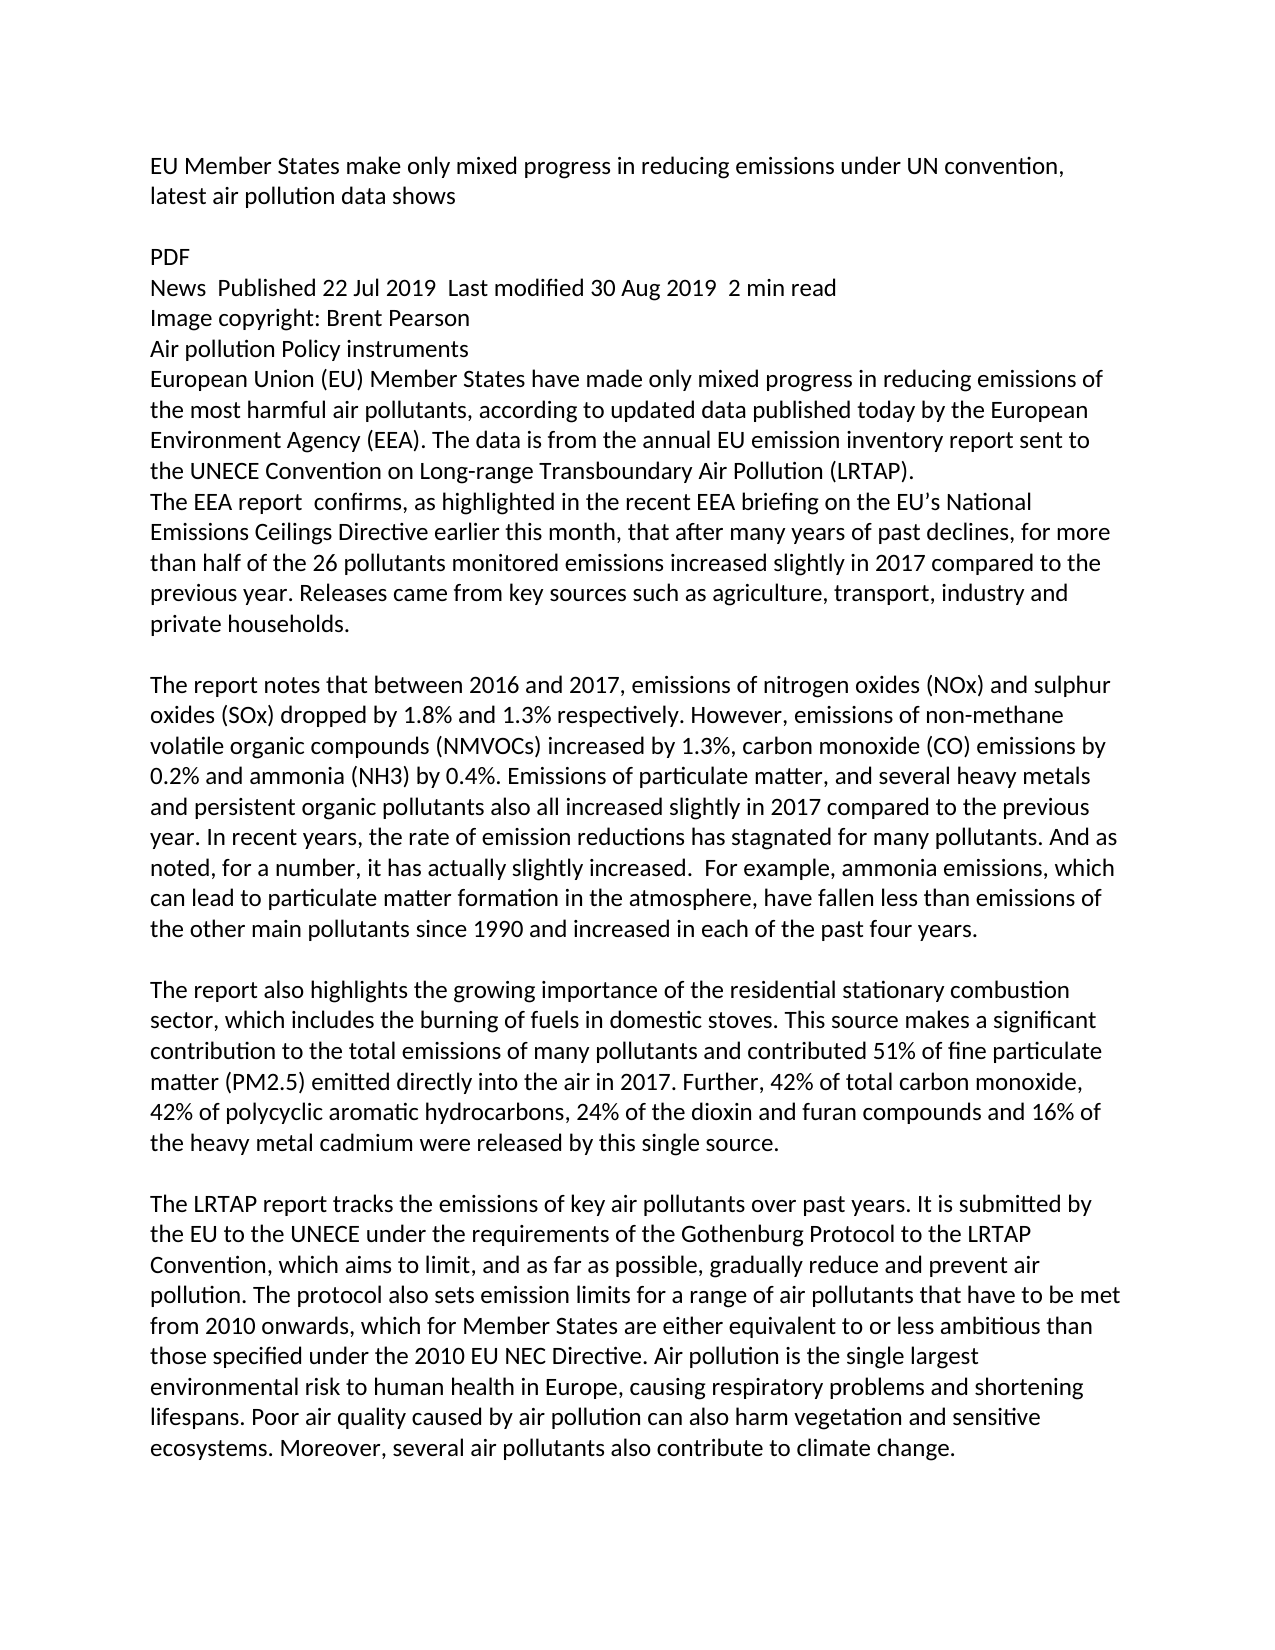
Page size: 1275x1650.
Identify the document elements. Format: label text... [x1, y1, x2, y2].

text Air pollution Policy instruments [150, 333, 1125, 364]
text The report notes that between 2016 and 2017, emissions of nitrogen oxides (NOx) and sulphur oxides (SOx) dropped by 1.8% and 1.3% respectively. However, emissions of non-methane volatile organic compounds (NMVOCs) increased by 1.3%, carbon monoxide (CO) emissions by 0.2% and ammonia (NH3) by 0.4%. Emissions of particulate matter, and several heavy metals and persistent organic pollutants also all increased slightly in 2017 compared to the previous year. In recent years, the rate of emission reductions has stagnated for many pollutants. And as noted, for a number, it has actually slightly increased. For example, ammonia emissions, which can lead to particulate matter formation in the atmosphere, have fallen less than emissions of the other main pollutants since 1990 and increased in each of the past four years. [150, 669, 1125, 943]
text News Published 22 Jul 2019 Last modified 30 Aug 2019 2 min read [150, 272, 1125, 303]
text PDF [150, 242, 1125, 272]
text Image copyright: Brent Pearson [150, 303, 1125, 333]
text European Union (EU) Member States have made only mixed progress in reducing emissions of the most harmful air pollutants, according to updated data published today by the European Environment Agency (EEA). The data is from the annual EU emission inventory report sent to the UNECE Convention on Long-range Transboundary Air Pollution (LRTAP). [150, 364, 1125, 486]
text The report also highlights the growing importance of the residential stationary combustion sector, which includes the burning of fuels in domestic stoves. This source makes a significant contribution to the total emissions of many pollutants and contributed 51% of fine particulate matter (PM2.5) emitted directly into the air in 2017. Further, 42% of total carbon monoxide, 42% of polycyclic aromatic hydrocarbons, 24% of the dioxin and furan compounds and 16% of the heavy metal cadmium were released by this single source. [150, 974, 1125, 1157]
text The EEA report confirms, as highlighted in the recent EEA briefing on the EU’s National Emissions Ceilings Directive earlier this month, that after many years of past declines, for more than half of the 26 pollutants monitored emissions increased slightly in 2017 compared to the previous year. Releases came from key sources such as agriculture, transport, industry and private households. [150, 486, 1125, 638]
text EU Member States make only mixed progress in reducing emissions under UN convention, latest air pollution data shows [150, 150, 1125, 211]
text The LRTAP report tracks the emissions of key air pollutants over past years. It is submitted by the EU to the UNECE under the requirements of the Gothenburg Protocol to the LRTAP Convention, which aims to limit, and as far as possible, gradually reduce and prevent air pollution. The protocol also sets emission limits for a range of air pollutants that have to be met from 2010 onwards, which for Member States are either equivalent to or less ambitious than those specified under the 2010 EU NEC Directive. Air pollution is the single largest environmental risk to human health in Europe, causing respiratory problems and shortening lifespans. Poor air quality caused by air pollution can also harm vegetation and sensitive ecosystems. Moreover, several air pollutants also contribute to climate change. [150, 1188, 1125, 1462]
